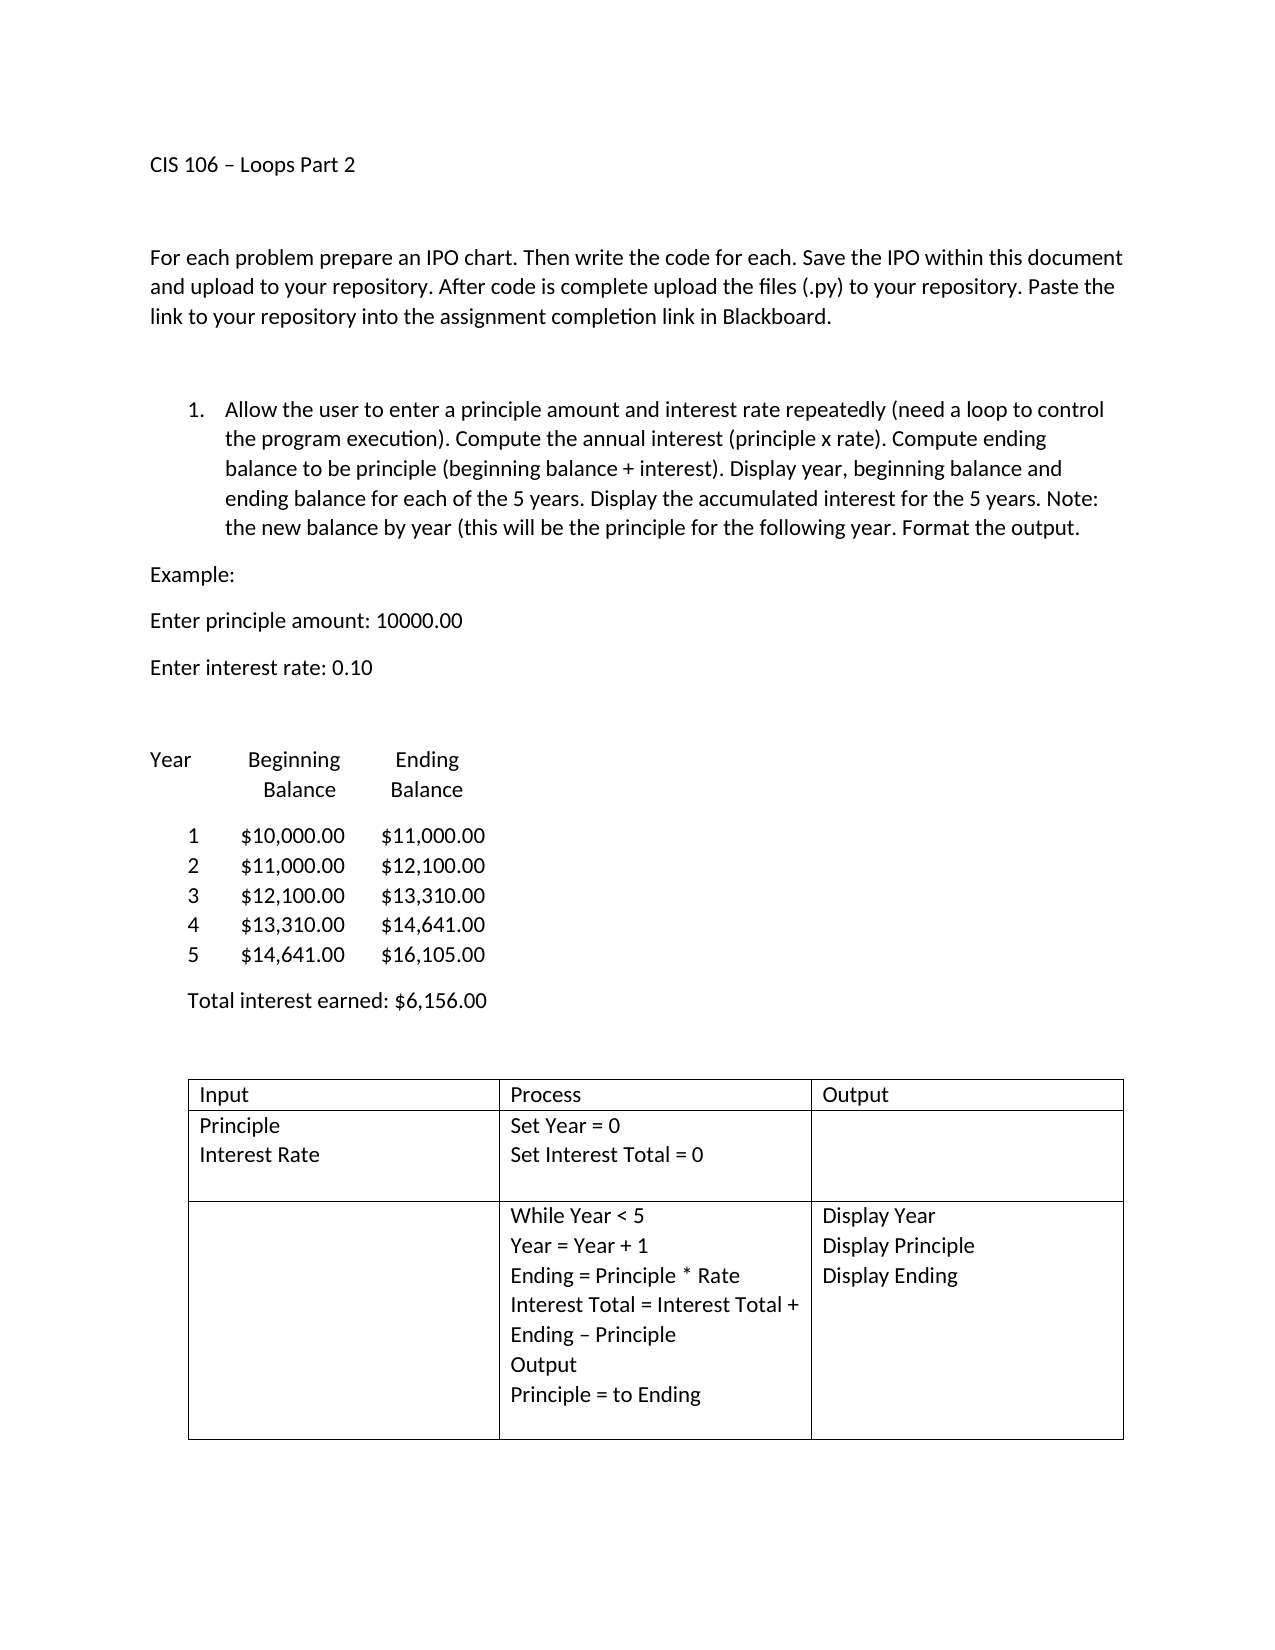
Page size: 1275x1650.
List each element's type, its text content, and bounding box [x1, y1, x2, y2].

table_cell While Year < 5 Year = Year + 1 Ending = Principle * Rate Interest Total = Interest Total + Ending – Principle Output Principle = to Ending [500, 1202, 811, 1439]
text Year Beginning Ending [150, 745, 1125, 773]
table_cell Set Year = 0 Set Interest Total = 0 [500, 1111, 811, 1201]
list $10,000.00 $11,000.00 [187, 821, 1125, 849]
text For each problem prepare an IPO chart. Then write the code for each. Save the IPO within this document and upload to your repository. After code is complete upload the files (.py) to your repository. Paste the link to your repository into the assignment completion link in Blackboard. [150, 243, 1125, 330]
table_header Output [812, 1080, 1123, 1110]
list $14,641.00 $16,105.00 [187, 940, 1125, 968]
table_header Process [500, 1080, 811, 1110]
text CIS 106 – Loops Part 2 [150, 150, 1125, 178]
list Allow the user to enter a principle amount and interest rate repeatedly (need a loop to control the program execution). Compute the annual interest (principle x rate). Compute ending balance to be principle (beginning balance + interest). Display year, beginning balance and ending balance for each of the 5 years. Display the accumulated interest for the 5 years. Note: the new balance by year (this will be the principle for the following year. Format the output. [187, 395, 1125, 542]
list $12,100.00 $13,310.00 [187, 881, 1125, 909]
text Total interest earned: $6,156.00 [187, 986, 1125, 1014]
table_header Input [189, 1080, 499, 1110]
table_cell Principle Interest Rate [189, 1111, 499, 1201]
table_cell [189, 1202, 499, 1439]
text Balance Balance [150, 775, 1125, 803]
text Enter interest rate: 0.10 [150, 653, 1125, 681]
list $13,310.00 $14,641.00 [187, 910, 1125, 938]
table_cell [812, 1111, 1123, 1201]
text Enter principle amount: 10000.00 [150, 606, 1125, 634]
list $11,000.00 $12,100.00 [187, 851, 1125, 879]
text Example: [150, 560, 1125, 588]
table_cell Display Year Display Principle Display Ending [812, 1202, 1123, 1439]
